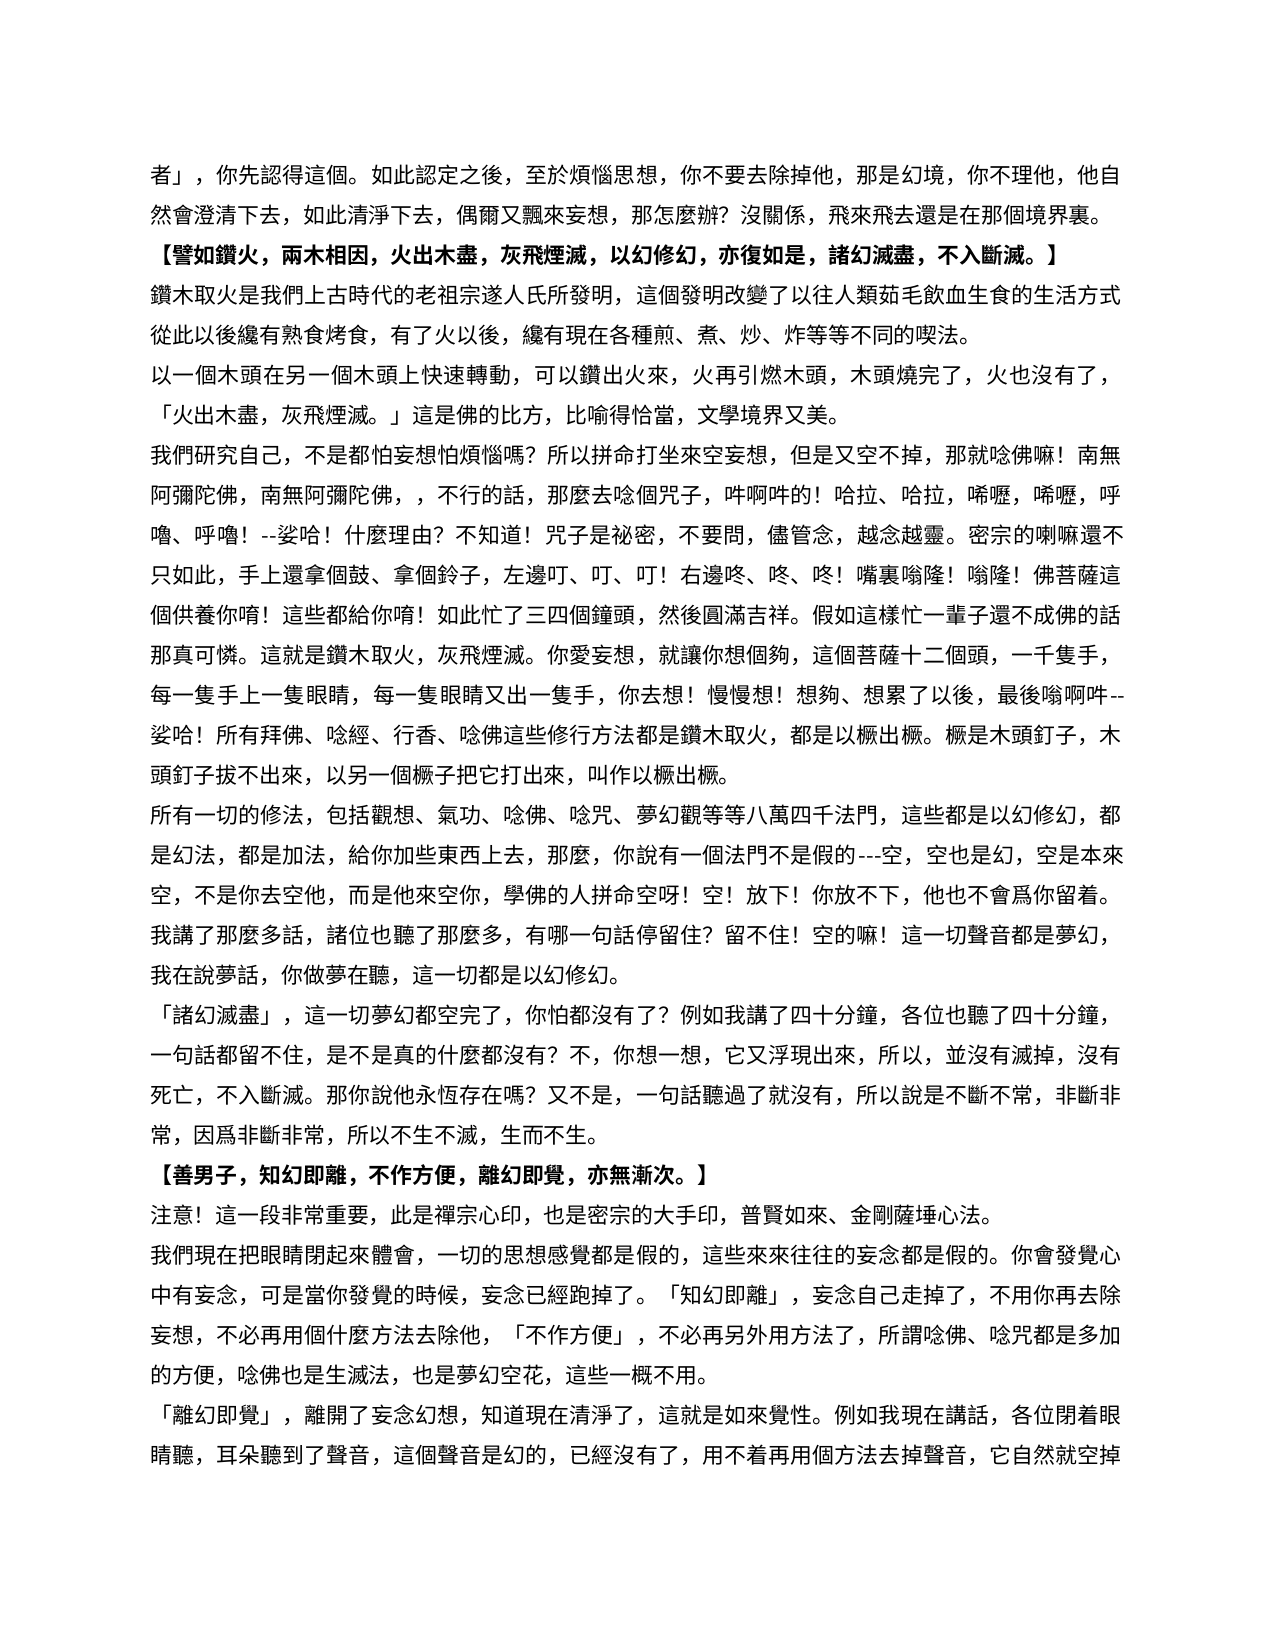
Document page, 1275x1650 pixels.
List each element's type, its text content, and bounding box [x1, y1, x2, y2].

text 注意！這一段非常重要，此是禪宗心印，也是密宗的大手印，普賢如來、金剛薩埵心法。 [150, 1190, 1125, 1230]
text 我們研究自己，不是都怕妄想怕煩惱嗎？所以拼命打坐來空妄想，但是又空不掉，那就唸佛嘛！南無阿彌陀佛，南無阿彌陀佛，，不行的話，那麼去唸個咒子，吽啊吽的！哈拉、哈拉，唏嚦，唏嚦，呼嚕、呼嚕！--娑哈！什麼理由？不知道！咒子是祕密，不要問，儘管念，越念越靈。密宗的喇嘛還不只如此，手上還拿個鼓、拿個鈴子，左邊叮、叮、叮！右邊咚、咚、咚！嘴裏嗡隆！嗡隆！佛菩薩這個供養你唷！這些都給你唷！如此忙了三四個鐘頭，然後圓滿吉祥。假如這樣忙一輩子還不成佛的話，那真可憐。這就是鑽木取火，灰飛煙滅。你愛妄想，就讓你想個夠，這個菩薩十二個頭，一千隻手，每一隻手上一隻眼睛，每一隻眼睛又出一隻手，你去想！慢慢想！想夠、想累了以後，最後嗡啊吽--娑哈！所有拜佛、唸經、行香、唸佛這些修行方法都是鑽木取火，都是以橛出橛。橛是木頭釘子，木頭釘子拔不出來，以另一個橛子把它打出來，叫作以橛出橛。 [150, 430, 1125, 790]
text 【善男子，知幻即離，不作方便，離幻即覺，亦無漸次。】 [150, 1150, 1125, 1190]
text 【譬如鑽火，兩木相因，火出木盡，灰飛煙滅，以幻修幻，亦復如是，諸幻滅盡，不入斷滅。】 [150, 230, 1125, 270]
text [150, 1390, 1125, 1470]
text 我們現在把眼睛閉起來體會，一切的思想感覺都是假的，這些來來往往的妄念都是假的。你會發覺心中有妄念，可是當你發覺的時候，妄念已經跑掉了。「知幻即離」，妄念自己走掉了，不用你再去除妄想，不必再用個什麼方法去除他，「不作方便」，不必再另外用方法了，所謂唸佛、唸咒都是多加的方便，唸佛也是生滅法，也是夢幻空花，這些一概不用。 [150, 1230, 1125, 1390]
text 鑽木取火是我們上古時代的老祖宗遂人氏所發明，這個發明改變了以往人類茹毛飲血生食的生活方式，從此以後纔有熟食烤食，有了火以後，纔有現在各種煎、煮、炒、炸等等不同的喫法。 [150, 270, 1125, 350]
text 所有一切的修法，包括觀想、氣功、唸佛、唸咒、夢幻觀等等八萬四千法門，這些都是以幻修幻，都是幻法，都是加法，給你加些東西上去，那麼，你說有一個法門不是假的---空，空也是幻，空是本來空，不是你去空他，而是他來空你，學佛的人拼命空呀！空！放下！你放不下，他也不會爲你留着。我講了那麼多話，諸位也聽了那麼多，有哪一句話停留住？留不住！空的嘛！這一切聲音都是夢幻，我在說夢話，你做夢在聽，這一切都是以幻修幻。 [150, 790, 1125, 990]
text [150, 150, 1125, 230]
text 「諸幻滅盡」，這一切夢幻都空完了，你怕都沒有了？例如我講了四十分鐘，各位也聽了四十分鐘，一句話都留不住，是不是真的什麼都沒有？不，你想一想，它又浮現出來，所以，並沒有滅掉，沒有死亡，不入斷滅。那你說他永恆存在嗎？又不是，一句話聽過了就沒有，所以說是不斷不常，非斷非常，因爲非斷非常，所以不生不滅，生而不生。 [150, 990, 1125, 1150]
text 以一個木頭在另一個木頭上快速轉動，可以鑽出火來，火再引燃木頭，木頭燒完了，火也沒有了，「火出木盡，灰飛煙滅。」這是佛的比方，比喻得恰當，文學境界又美。 [150, 350, 1125, 430]
